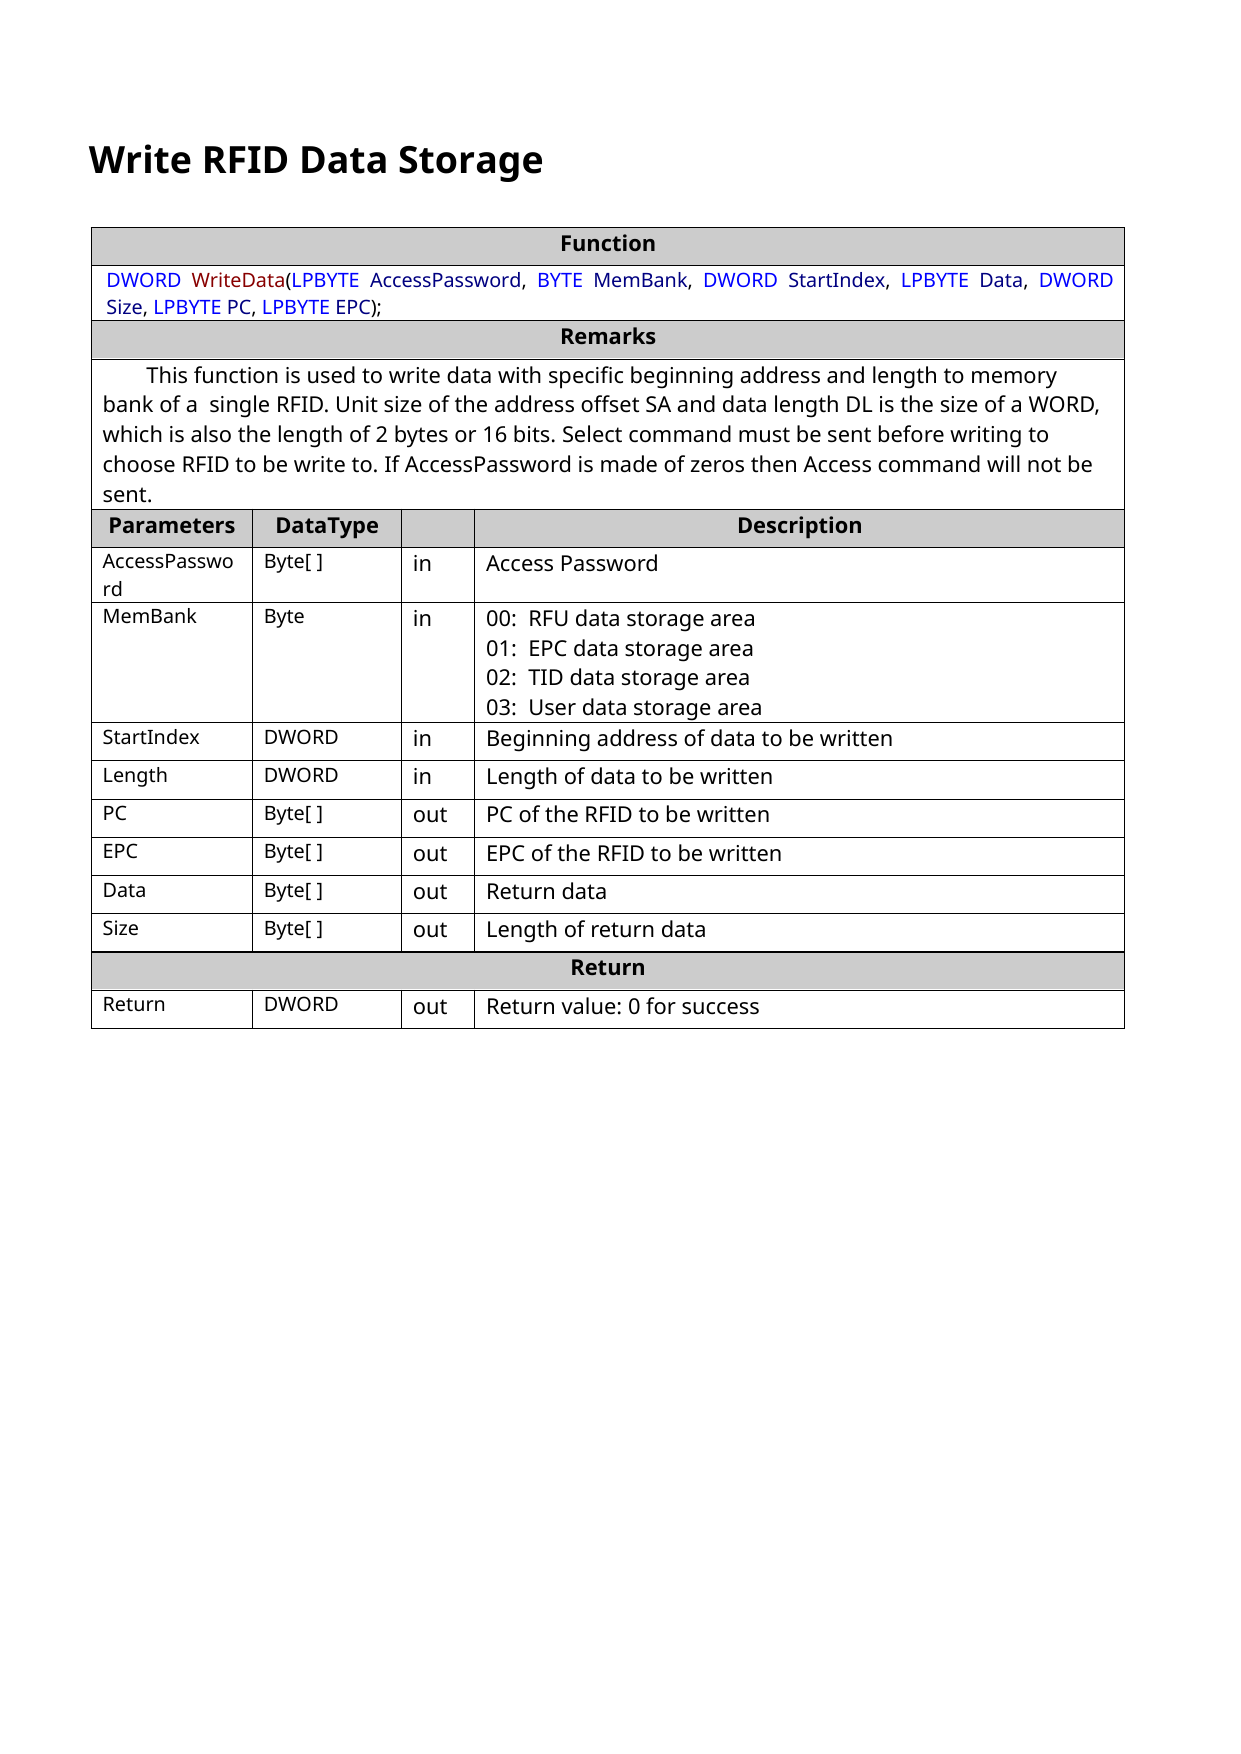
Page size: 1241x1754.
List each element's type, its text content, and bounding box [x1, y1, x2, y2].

table_cell Remarks [92, 321, 1124, 358]
table_cell out [402, 876, 474, 913]
table_cell Size [92, 914, 252, 951]
table_cell Return [92, 991, 252, 1028]
table_cell 00: RFU data storage area 01: EPC data storage area 02: TID data storage area 03: User data storage area [475, 603, 1124, 722]
table_cell out [402, 800, 474, 837]
table_cell This function is used to write data with specific beginning address and length to memory bank of a single RFID. Unit size of the address offset SA and data length DL is the size of a WORD, which is also the length of 2 bytes or 16 bits. Select command must be sent before writing to choose RFID to be write to. If AccessPassword is made of zeros then Access command will not be sent. [92, 360, 1124, 508]
table_cell out [402, 838, 474, 875]
table_header Function [92, 228, 1124, 265]
table_cell Parameters [92, 510, 252, 547]
table_cell Byte[ ] [253, 876, 401, 913]
table_cell Data [92, 876, 252, 913]
table_cell Length of return data [475, 914, 1124, 951]
table_cell Length of data to be written [475, 761, 1124, 798]
table_cell out [402, 914, 474, 951]
table_cell Byte[ ] [253, 548, 401, 602]
table_cell DWORD WriteData(LPBYTE AccessPassword, BYTE MemBank, DWORD StartIndex, LPBYTE Data, DWORD Size, LPBYTE PC, LPBYTE EPC); [92, 266, 1124, 320]
table_cell Access Password [475, 548, 1124, 602]
table_cell Return value: 0 for success [475, 991, 1124, 1028]
table_cell Byte[ ] [253, 838, 401, 875]
table_cell DWORD [253, 723, 401, 760]
table_cell Byte[ ] [253, 914, 401, 951]
table_cell PC of the RFID to be written [475, 800, 1124, 837]
table_cell [402, 510, 474, 547]
table_cell DataType [253, 510, 401, 547]
table_cell EPC of the RFID to be written [475, 838, 1124, 875]
table_cell AccessPassword [92, 548, 252, 602]
table_cell out [402, 991, 474, 1028]
table_cell Return data [475, 876, 1124, 913]
table_cell Description [475, 510, 1124, 547]
table_cell DWORD [253, 761, 401, 798]
table_cell Beginning address of data to be written [475, 723, 1124, 760]
table_cell Byte[ ] [253, 800, 401, 837]
table_cell Length [92, 761, 252, 798]
table_cell Return [92, 953, 1124, 989]
table_cell PC [92, 800, 252, 837]
table_cell MemBank [92, 603, 252, 722]
table_cell in [402, 603, 474, 722]
subtitle Write RFID Data Storage [89, 126, 1152, 191]
table_cell EPC [92, 838, 252, 875]
table_cell Byte [253, 603, 401, 722]
table_cell in [402, 723, 474, 760]
table_cell StartIndex [92, 723, 252, 760]
table_cell in [402, 761, 474, 798]
table_cell in [402, 548, 474, 602]
table_cell DWORD [253, 991, 401, 1028]
